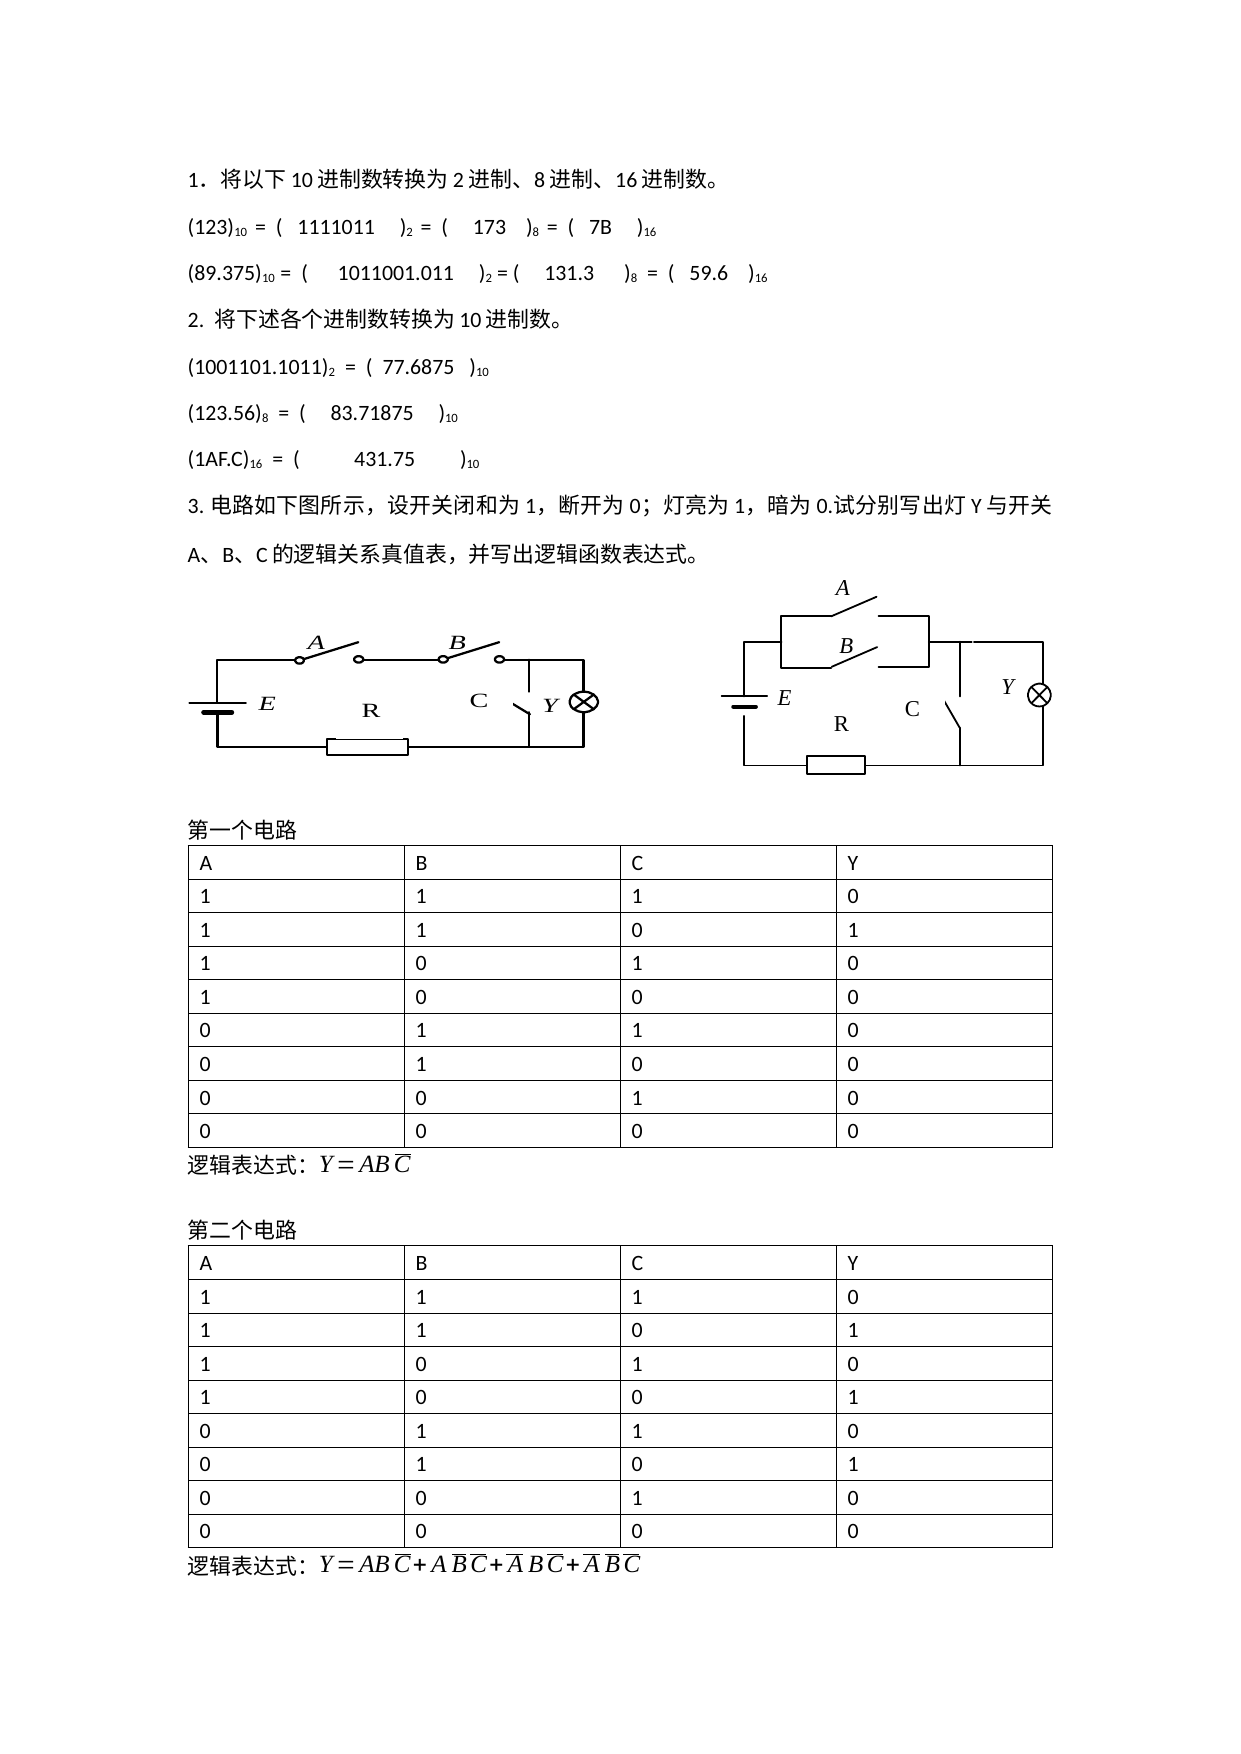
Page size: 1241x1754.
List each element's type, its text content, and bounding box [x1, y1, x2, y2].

table_cell 1 [405, 1014, 620, 1046]
table_cell 0 [837, 1347, 1052, 1379]
table_cell 0 [837, 1414, 1052, 1447]
text (1001101.1011)2 = ( 77.6875 )10 [187, 350, 1053, 383]
table_cell 1 [837, 913, 1052, 946]
table_cell 1 [621, 1014, 836, 1046]
text 逻辑表达式： [187, 1548, 1053, 1581]
table_cell 1 [189, 1381, 404, 1413]
table_cell 1 [189, 1347, 404, 1379]
table_cell 1 [621, 880, 836, 912]
table_cell 0 [837, 1515, 1052, 1547]
table_cell 0 [405, 1515, 620, 1547]
table_cell 1 [405, 1414, 620, 1447]
table_cell 0 [621, 1515, 836, 1547]
table_cell 1 [621, 947, 836, 979]
table_cell 0 [189, 1081, 404, 1113]
table_cell 1 [189, 1314, 404, 1346]
table_header A [189, 846, 404, 878]
table_cell 0 [189, 1515, 404, 1547]
table_cell 0 [621, 980, 836, 1013]
table_cell 1 [189, 913, 404, 946]
table_header A [189, 1246, 404, 1279]
table_header Y [837, 1246, 1052, 1279]
table_cell 1 [621, 1081, 836, 1113]
text (89.375)10 = ( 1011001.011 )2 = ( 131.3 )8 = ( 59.6 )16 [187, 256, 1053, 289]
table_cell 0 [621, 1047, 836, 1080]
table_header B [405, 1246, 620, 1279]
table_cell 1 [621, 1280, 836, 1312]
table_cell 0 [837, 1081, 1052, 1113]
text 第一个电路 [187, 585, 1053, 845]
table_cell 0 [405, 1481, 620, 1514]
table_header Y [837, 846, 1052, 878]
table_cell 1 [405, 1047, 620, 1080]
table_cell 1 [621, 1481, 836, 1514]
text 逻辑表达式： [187, 1148, 1053, 1180]
table_cell 1 [189, 980, 404, 1013]
table_cell 0 [405, 1347, 620, 1379]
table_cell 1 [405, 913, 620, 946]
table_cell 0 [837, 1047, 1052, 1080]
table_cell 0 [621, 1448, 836, 1480]
table_cell 0 [189, 1448, 404, 1480]
table_cell 1 [189, 1280, 404, 1312]
table_cell 1 [837, 1381, 1052, 1413]
table_cell 0 [837, 1114, 1052, 1147]
table_cell 0 [189, 1114, 404, 1147]
table_cell 0 [621, 1114, 836, 1147]
table_cell 0 [837, 1014, 1052, 1046]
table_cell 0 [405, 1381, 620, 1413]
text (1AF.C)16 = ( 431.75 )10 [187, 442, 1053, 474]
text 1．将以下10进制数转换为2进制、8进制、16进制数。 [187, 162, 1053, 194]
text 第二个电路 [187, 1213, 1053, 1245]
table_cell 1 [621, 1414, 836, 1447]
table_cell 0 [621, 1381, 836, 1413]
table_cell 0 [189, 1414, 404, 1447]
table_cell 0 [837, 1280, 1052, 1312]
table_cell 0 [189, 1047, 404, 1080]
table_cell 0 [189, 1014, 404, 1046]
table_cell 0 [405, 947, 620, 979]
text (123)10 = ( 1111011 )2 = ( 173 )8 = ( 7B )16 [187, 210, 1053, 243]
table_cell 1 [837, 1448, 1052, 1480]
table_cell 0 [189, 1481, 404, 1514]
table_cell 1 [405, 1314, 620, 1346]
text (123.56)8 = ( 83.71875 )10 [187, 396, 1053, 429]
table_cell 0 [405, 1114, 620, 1147]
table_cell 0 [621, 1314, 836, 1346]
table_cell 1 [621, 1347, 836, 1379]
table_cell 0 [405, 980, 620, 1013]
table_cell 1 [189, 947, 404, 979]
table_cell 1 [189, 880, 404, 912]
text 3. 电路如下图所示，设开关闭和为1，断开为0；灯亮为1，暗为0.试分别写出灯Y与开关A、B、C的逻辑关系真值表，并写出逻辑函数表达式。 [187, 488, 1053, 569]
table_cell 1 [837, 1314, 1052, 1346]
table_header C [621, 1246, 836, 1279]
table_cell 0 [837, 880, 1052, 912]
table_cell 1 [405, 1448, 620, 1480]
text 2. 将下述各个进制数转换为10进制数。 [187, 302, 1053, 334]
table_cell 0 [837, 980, 1052, 1013]
table_header B [405, 846, 620, 878]
table_cell 1 [405, 1280, 620, 1312]
table_cell 0 [837, 1481, 1052, 1514]
table_cell 0 [621, 913, 836, 946]
table_cell 0 [837, 947, 1052, 979]
table_cell 1 [405, 880, 620, 912]
table_header C [621, 846, 836, 878]
table_cell 0 [405, 1081, 620, 1113]
